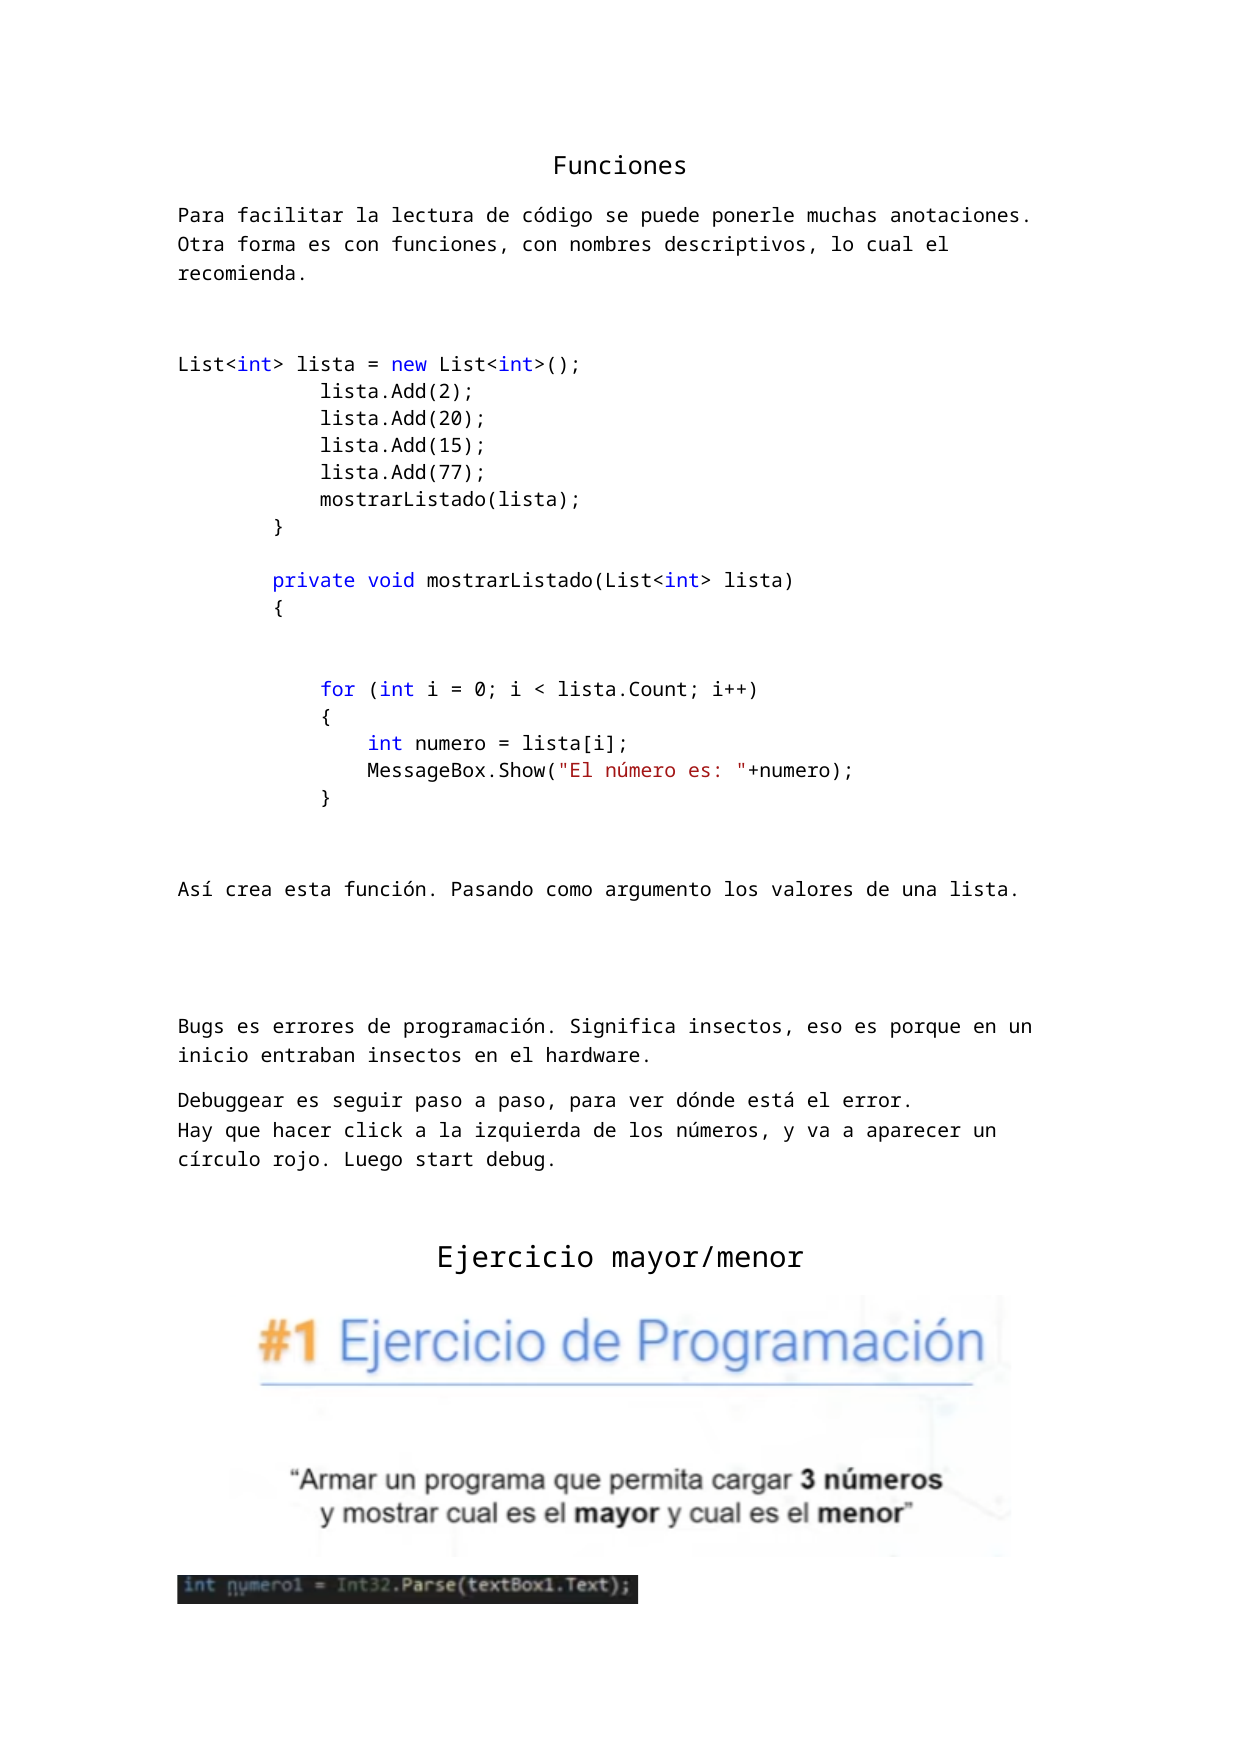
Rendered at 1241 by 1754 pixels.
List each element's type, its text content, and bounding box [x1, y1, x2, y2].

text MessageBox.Show("El número es: "+numero); [177, 756, 1063, 783]
picture [228, 1295, 1012, 1557]
text Funciones [177, 148, 1063, 182]
text { [177, 593, 1063, 620]
picture [177, 1575, 639, 1604]
text Bugs es errores de programación. Significa insectos, eso es porque en un inicio entraban insectos en el hardware. [177, 1012, 1063, 1068]
text Así crea esta función. Pasando como argumento los valores de una lista. [177, 875, 1063, 902]
text lista.Add(2); [177, 378, 1063, 404]
text lista.Add(20); [177, 404, 1063, 432]
text } [177, 512, 1063, 539]
text Para facilitar la lectura de código se puede ponerle muchas anotaciones. Otra forma es con funciones, con nombres descriptivos, lo cual el recomienda. [177, 201, 1063, 286]
text lista.Add(77); [177, 458, 1063, 486]
text } [177, 783, 1063, 810]
text Ejercicio mayor/menor [177, 1236, 1063, 1276]
text lista.Add(15); [177, 432, 1063, 458]
text Debuggear es seguir paso a paso, para ver dónde está el error. Hay que hacer click a la izquierda de los números, y va a aparecer un círculo rojo. Luego start debug. [177, 1087, 1063, 1172]
text { [177, 702, 1063, 729]
text private void mostrarListado(List<int> lista) [177, 566, 1063, 593]
text for (int i = 0; i < lista.Count; i++) [177, 675, 1063, 702]
text mostrarListado(lista); [177, 486, 1063, 512]
text List<int> lista = new List<int>(); [177, 351, 1063, 378]
text int numero = lista[i]; [177, 729, 1063, 756]
